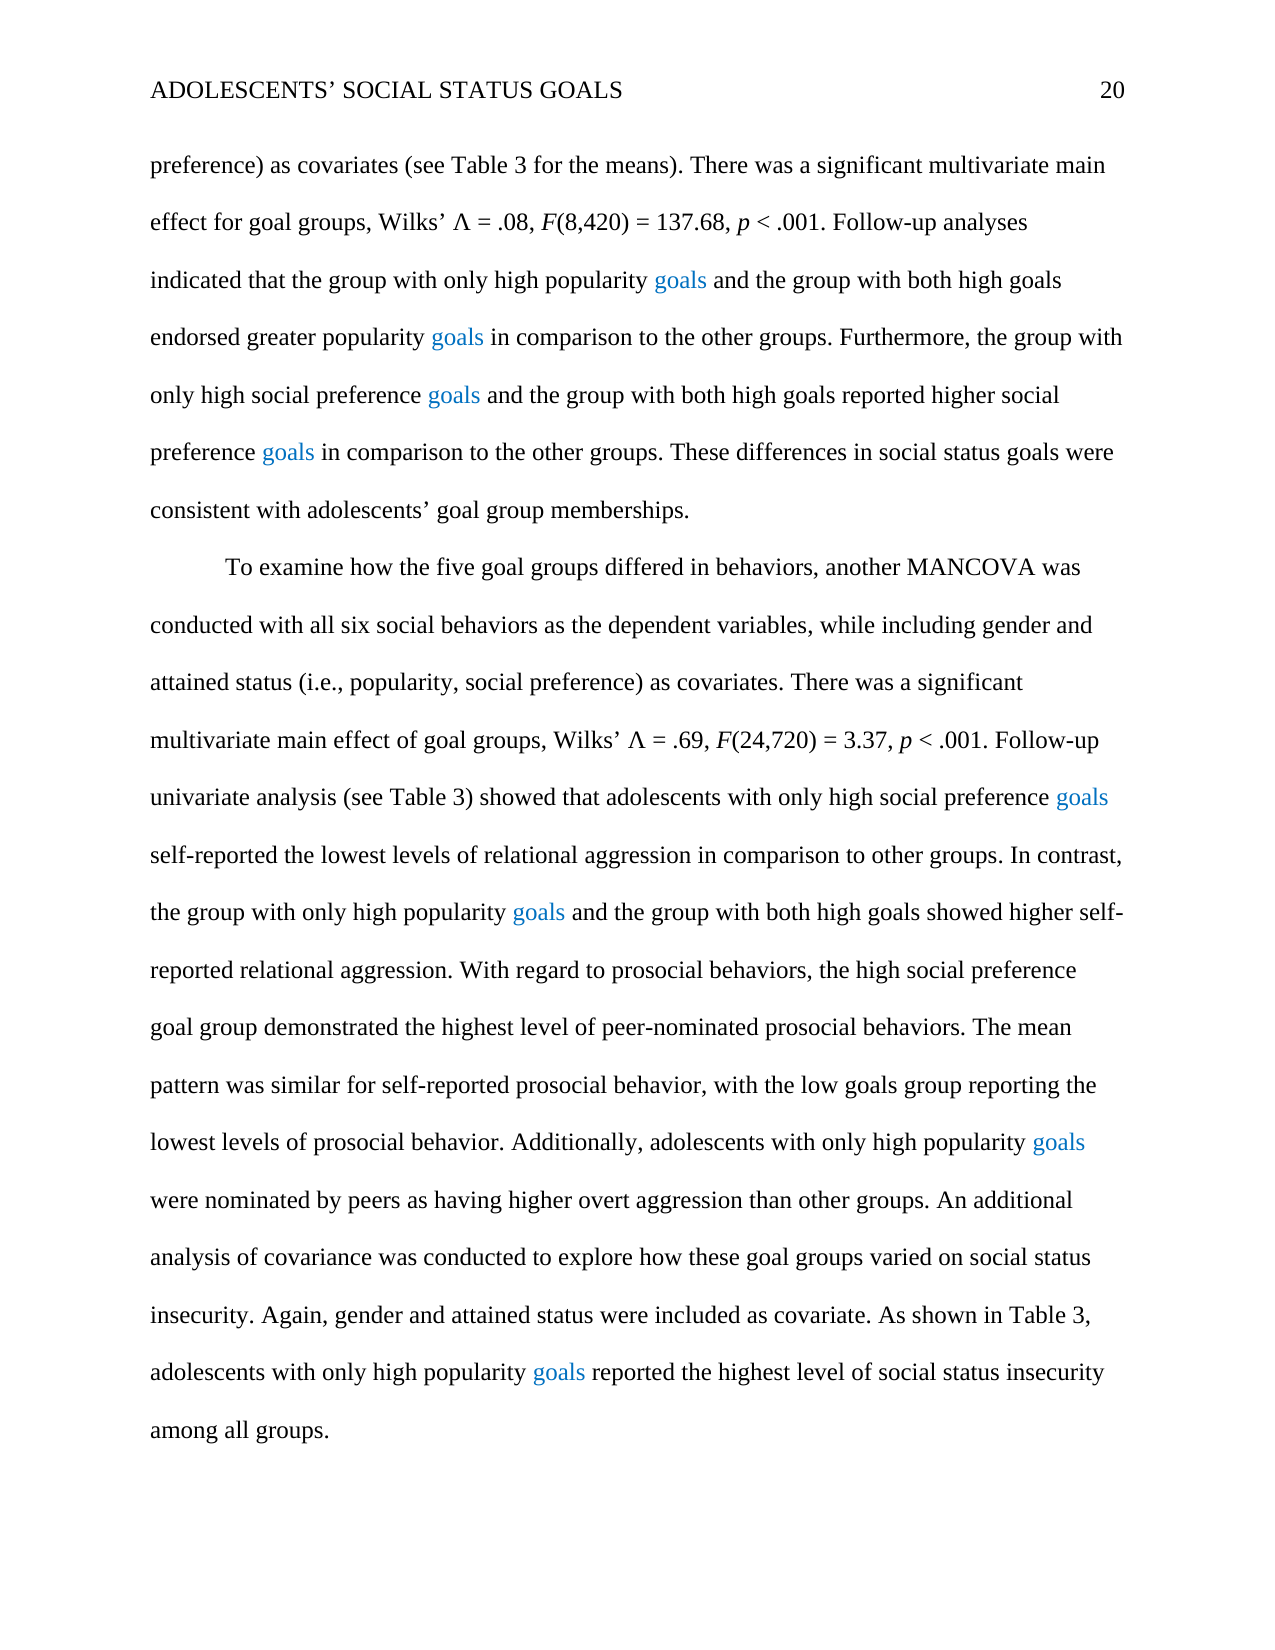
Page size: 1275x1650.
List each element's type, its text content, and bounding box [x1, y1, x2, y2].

text To examine how the five goal groups differed in behaviors, another MANCOVA was conducted with all six social behaviors as the dependent variables, while including gender and attained status (i.e., popularity, social preference) as covariates. There was a significant multivariate main effect of goal groups, Wilks’ Λ = .69, F(24,720) = 3.37, p < .001. Follow-up univariate analysis (see Table 3) showed that adolescents with only high social preference goals self-reported the lowest levels of relational aggression in comparison to other groups. In contrast, the group with only high popularity goals and the group with both high goals showed higher self-reported relational aggression. With regard to prosocial behaviors, the high social preference goal group demonstrated the highest level of peer-nominated prosocial behaviors. The mean pattern was similar for self-reported prosocial behavior, with the low goals group reporting the lowest levels of prosocial behavior. Additionally, adolescents with only high popularity goals were nominated by peers as having higher overt aggression than other groups. An additional analysis of covariance was conducted to explore how these goal groups varied on social status insecurity. Again, gender and attained status were included as covariate. As shown in Table 3, adolescents with only high popularity goals reported the highest level of social status insecurity among all groups. [150, 552, 1125, 1444]
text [150, 150, 1125, 524]
